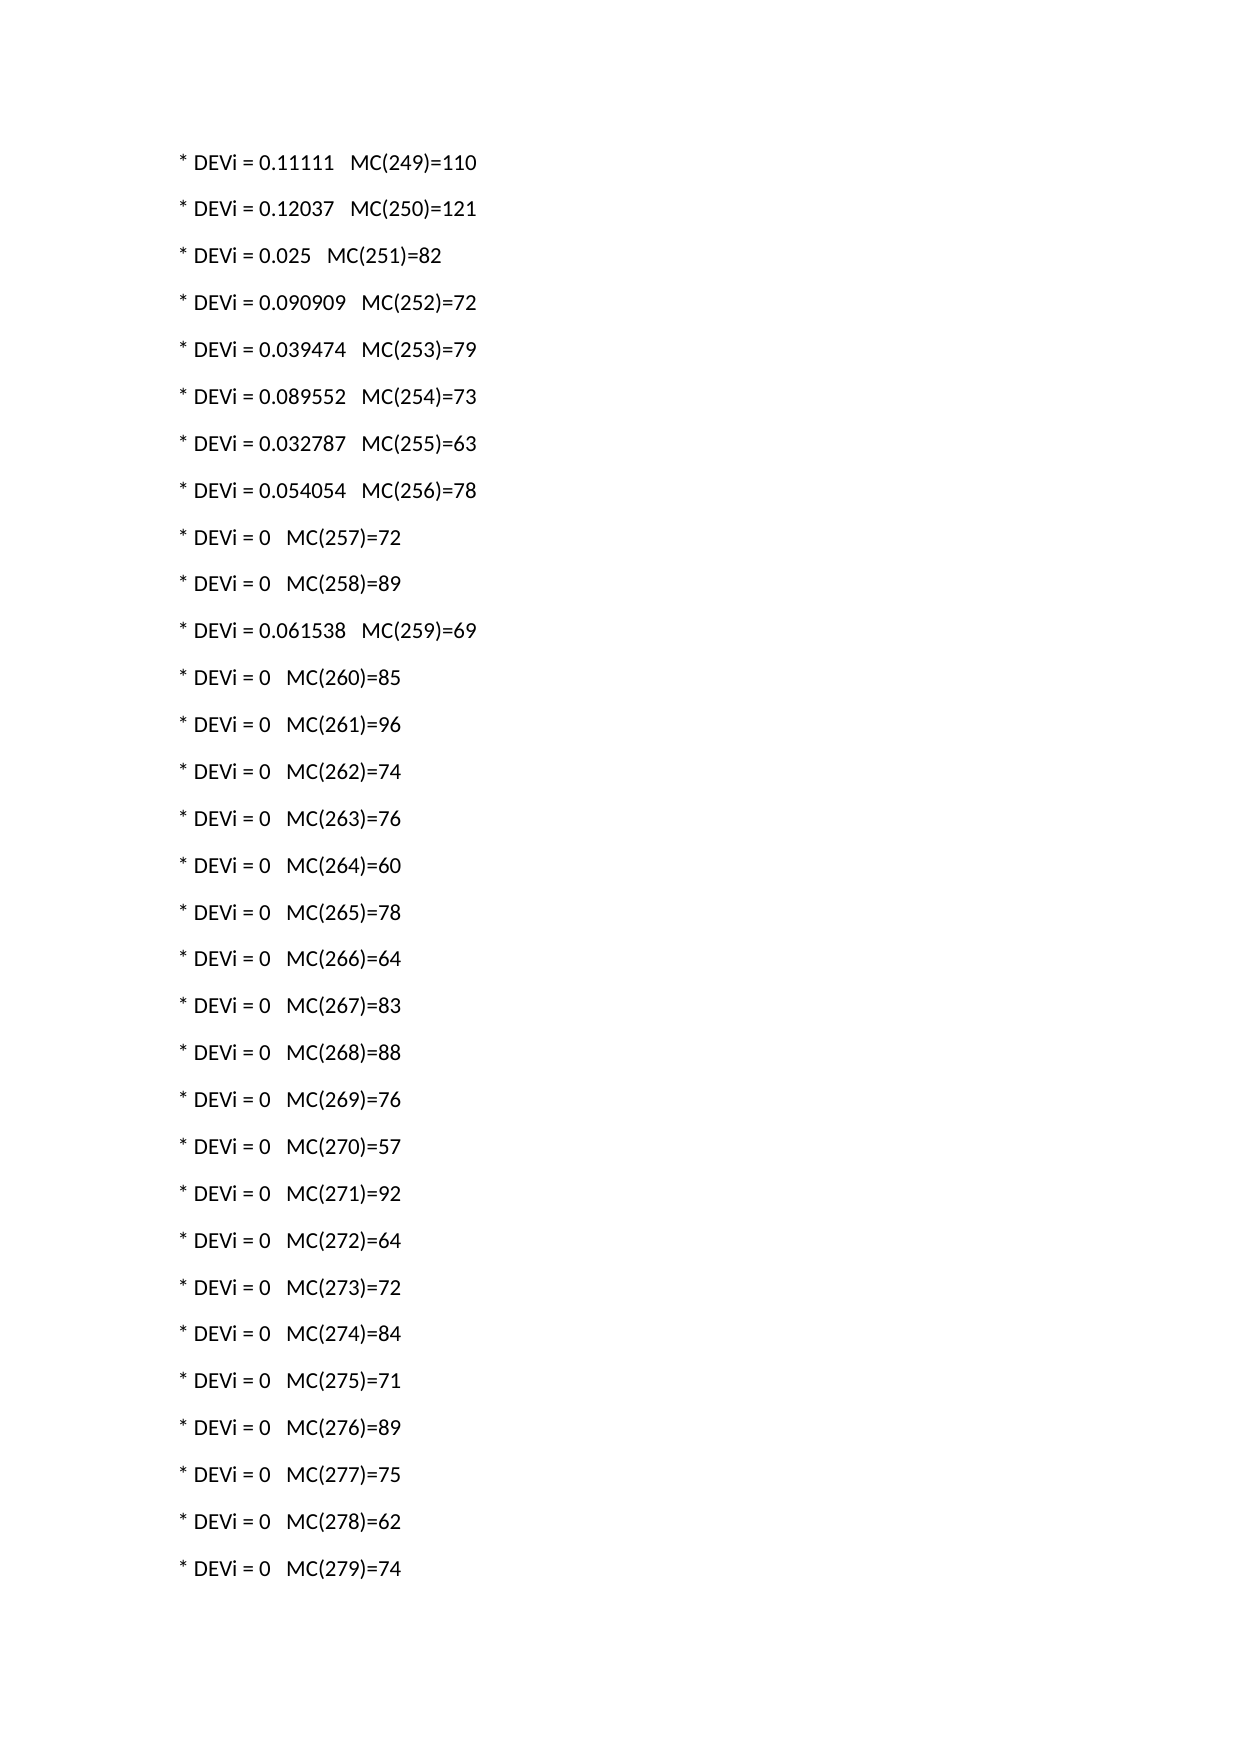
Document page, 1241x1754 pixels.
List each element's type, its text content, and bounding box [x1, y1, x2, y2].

text * DEVi = 0 MC(279)=74 [177, 1554, 1063, 1582]
text * DEVi = 0 MC(271)=92 [177, 1179, 1063, 1207]
text * DEVi = 0 MC(262)=74 [177, 757, 1063, 785]
text * DEVi = 0 MC(265)=78 [177, 898, 1063, 926]
text * DEVi = 0.11111 MC(249)=110 [177, 148, 1063, 176]
text * DEVi = 0 MC(268)=88 [177, 1038, 1063, 1066]
text * DEVi = 0.12037 MC(250)=121 [177, 194, 1063, 222]
text * DEVi = 0 MC(269)=76 [177, 1085, 1063, 1113]
text * DEVi = 0.039474 MC(253)=79 [177, 335, 1063, 363]
text * DEVi = 0 MC(260)=85 [177, 663, 1063, 691]
text * DEVi = 0.090909 MC(252)=72 [177, 288, 1063, 316]
text * DEVi = 0 MC(270)=57 [177, 1132, 1063, 1160]
text * DEVi = 0 MC(273)=72 [177, 1273, 1063, 1301]
text * DEVi = 0.061538 MC(259)=69 [177, 616, 1063, 644]
text * DEVi = 0 MC(266)=64 [177, 944, 1063, 972]
text * DEVi = 0 MC(274)=84 [177, 1319, 1063, 1347]
text * DEVi = 0 MC(261)=96 [177, 710, 1063, 738]
text * DEVi = 0.032787 MC(255)=63 [177, 429, 1063, 457]
text * DEVi = 0.089552 MC(254)=73 [177, 382, 1063, 410]
text * DEVi = 0.025 MC(251)=82 [177, 241, 1063, 269]
text * DEVi = 0 MC(272)=64 [177, 1226, 1063, 1254]
text * DEVi = 0 MC(278)=62 [177, 1507, 1063, 1535]
text * DEVi = 0 MC(264)=60 [177, 851, 1063, 879]
text * DEVi = 0.054054 MC(256)=78 [177, 476, 1063, 504]
text * DEVi = 0 MC(275)=71 [177, 1366, 1063, 1394]
text * DEVi = 0 MC(276)=89 [177, 1413, 1063, 1441]
text * DEVi = 0 MC(267)=83 [177, 991, 1063, 1019]
text * DEVi = 0 MC(277)=75 [177, 1460, 1063, 1488]
text * DEVi = 0 MC(258)=89 [177, 569, 1063, 597]
text * DEVi = 0 MC(257)=72 [177, 523, 1063, 551]
text * DEVi = 0 MC(263)=76 [177, 804, 1063, 832]
